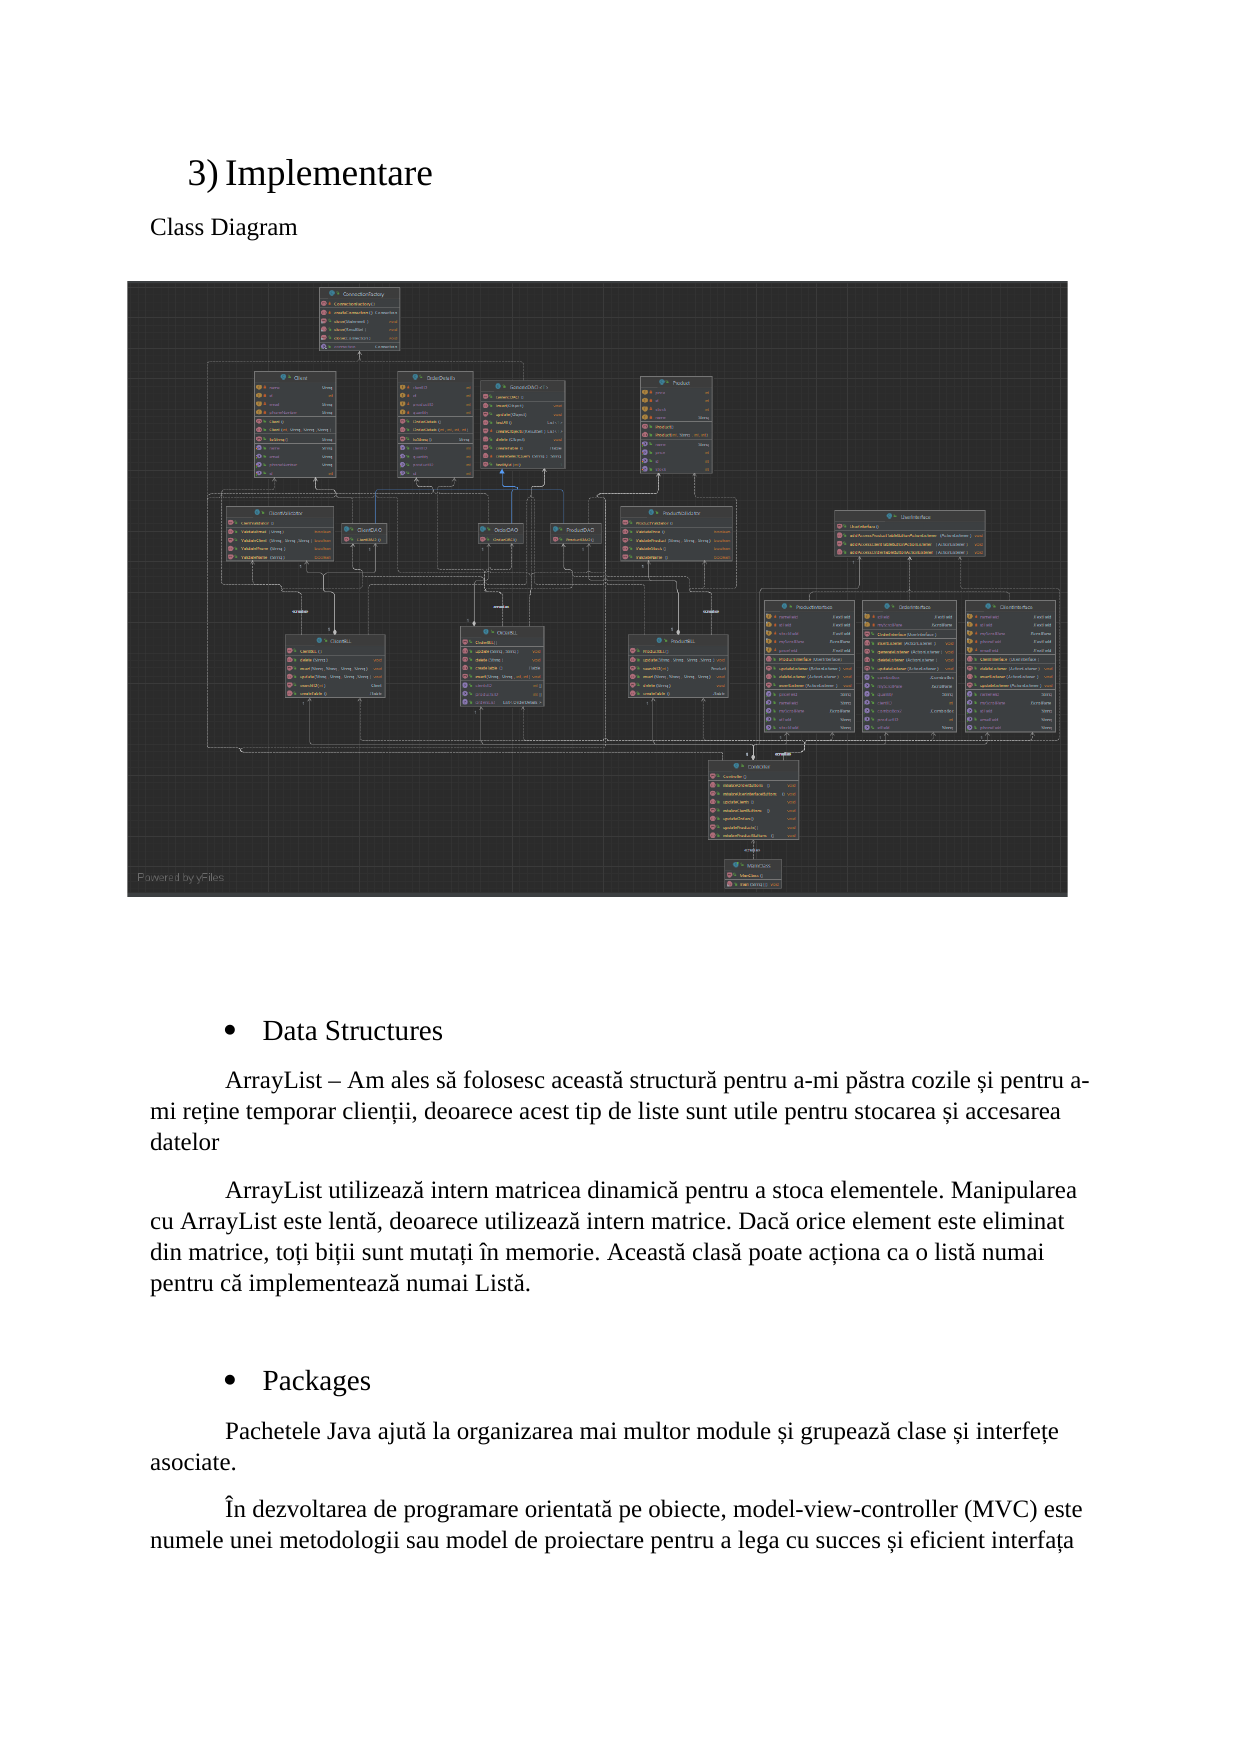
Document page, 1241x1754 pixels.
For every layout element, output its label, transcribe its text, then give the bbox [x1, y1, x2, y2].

text ArrayList utilizează intern matricea dinamică pentru a stoca elementele. Manipularea cu ArrayList este lentă, deoarece utilizează intern matrice. Dacă orice element este eliminat din matrice, toți biții sunt mutați în memorie. Această clasă poate acționa ca o listă numai pentru că implementează numai Listă. [150, 1175, 1090, 1297]
text ArrayList – Am ales să folosesc această structură pentru a-mi păstra cozile și pentru a-mi reține temporar clienții, deoarece acest tip de liste sunt utile pentru stocarea și accesarea datelor [150, 1065, 1090, 1156]
picture [127, 281, 1068, 897]
text Pachetele Java ajută la organizarea mai multor module și grupează clase și interfețe asociate. [150, 1416, 1090, 1476]
list Data Structures [225, 1013, 1090, 1047]
list Implementare [187, 150, 1090, 193]
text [150, 1494, 1090, 1554]
list Packages [225, 1363, 1090, 1397]
text Class Diagram [150, 212, 1090, 241]
